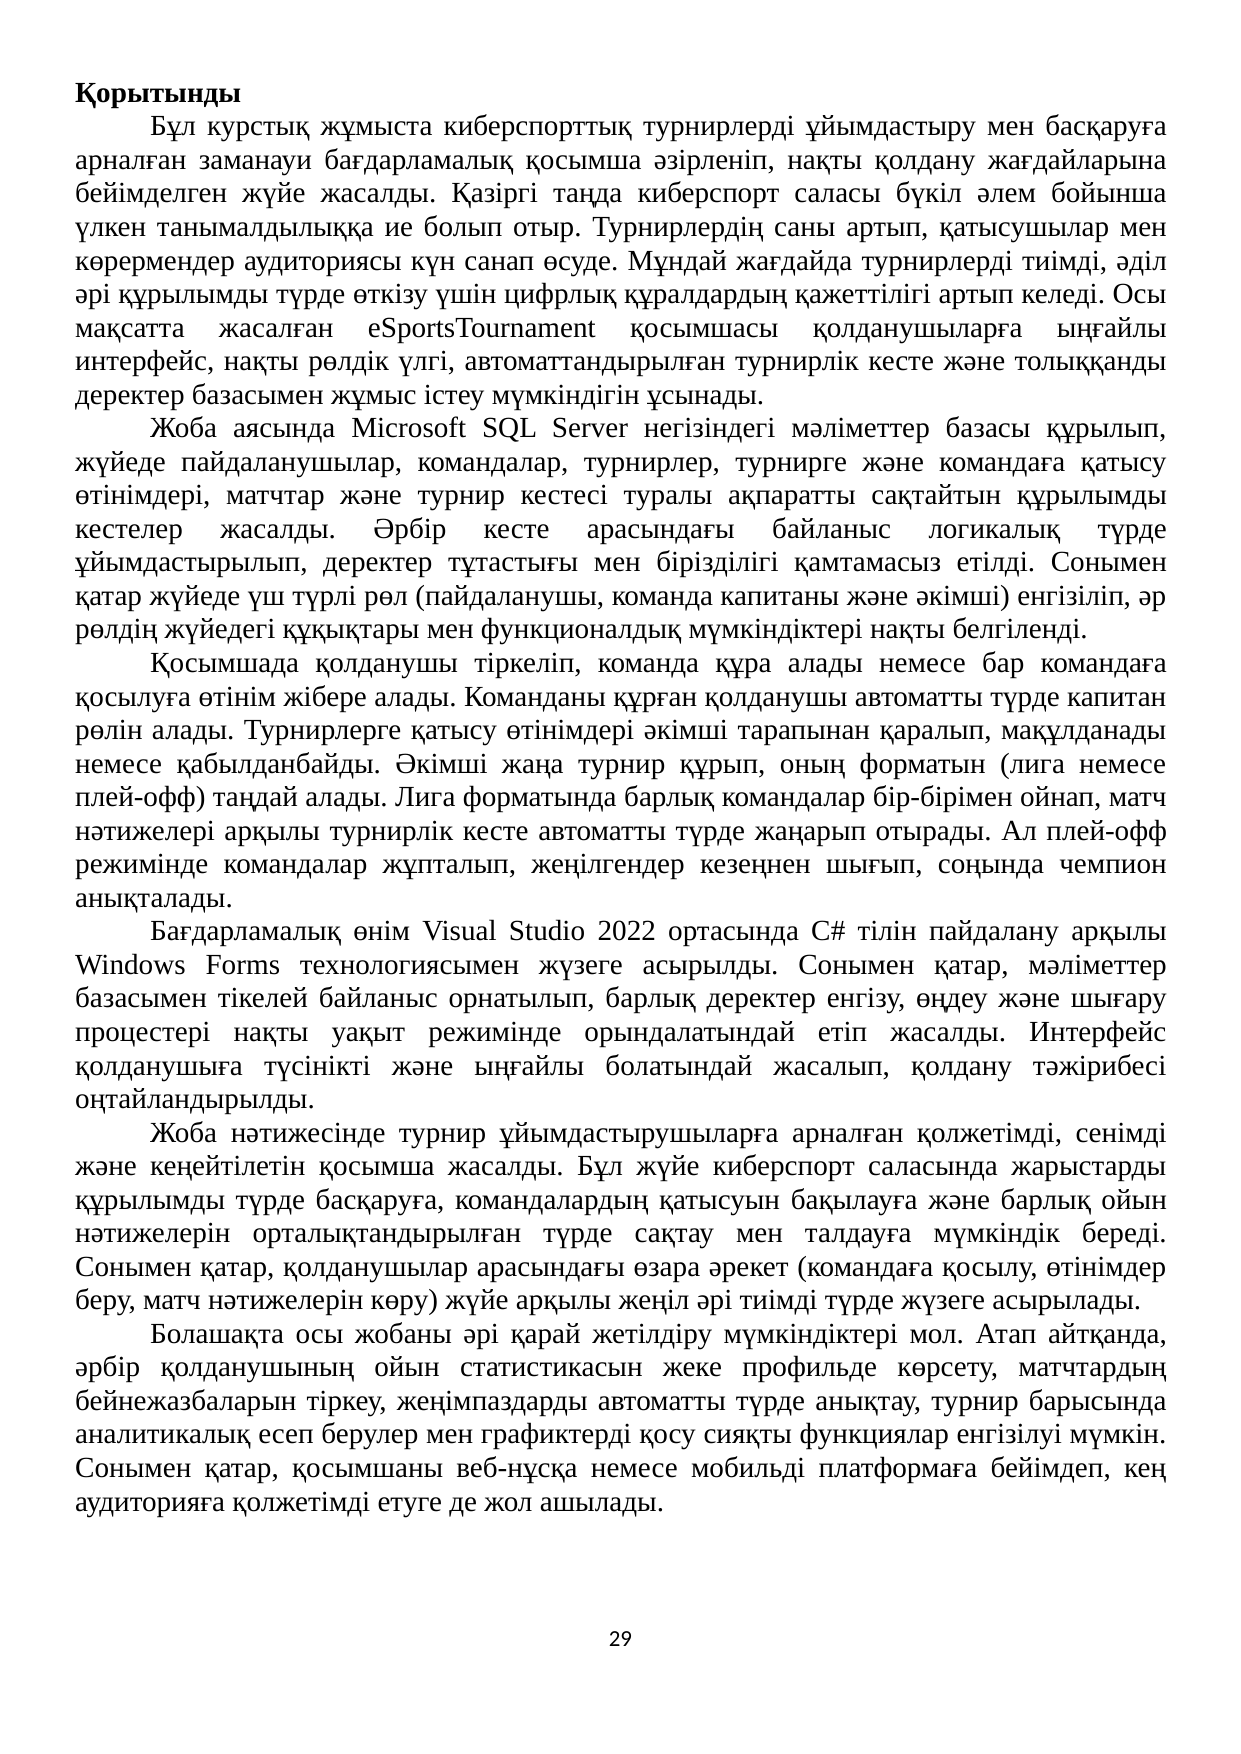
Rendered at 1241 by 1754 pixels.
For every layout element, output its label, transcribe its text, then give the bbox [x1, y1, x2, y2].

text Жоба нәтижесінде турнир ұйымдастырушыларға арналған қолжетімді, сенімді және кеңейтілетін қосымша жасалды. Бұл жүйе киберспорт саласында жарыстарды құрылымды түрде басқаруға, командалардың қатысуын бақылауға және барлық ойын нәтижелерін орталықтандырылған түрде сақтау мен талдауға мүмкіндік береді. Сонымен қатар, қолданушылар арасындағы өзара әрекет (командаға қосылу, өтінімдер беру, матч нәтижелерін көру) жүйе арқылы жеңіл әрі тиімді түрде жүзеге асырылады. [75, 1115, 1168, 1316]
text Бағдарламалық өнім Visual Studio 2022 ортасында C# тілін пайдалану арқылы Windows Forms технологиясымен жүзеге асырылды. Сонымен қатар, мәліметтер базасымен тікелей байланыс орнатылып, барлық деректер енгізу, өңдеу және шығару процестері нақты уақыт режимінде орындалатындай етіп жасалды. Интерфейс қолданушыға түсінікті және ыңғайлы болатындай жасалып, қолдану тәжірибесі оңтайландырылды. [75, 913, 1168, 1115]
text Жоба аясында Microsoft SQL Server негізіндегі мәліметтер базасы құрылып, жүйеде пайдаланушылар, командалар, турнирлер, турнирге және командаға қатысу өтінімдері, матчтар және турнир кестесі туралы ақпаратты сақтайтын құрылымды кестелер жасалды. Әрбір кесте арасындағы байланыс логикалық түрде ұйымдастырылып, деректер тұтастығы мен бірізділігі қамтамасыз етілді. Сонымен қатар жүйеде үш түрлі рөл (пайдаланушы, команда капитаны және әкімші) енгізіліп, әр рөлдің жүйедегі құқықтары мен функционалдық мүмкіндіктері нақты белгіленді. [75, 410, 1168, 645]
text Қосымшада қолданушы тіркеліп, команда құра алады немесе бар командаға қосылуға өтінім жібере алады. Команданы құрған қолданушы автоматты түрде капитан рөлін алады. Турнирлерге қатысу өтінімдері әкімші тарапынан қаралып, мақұлданады немесе қабылданбайды. Әкімші жаңа турнир құрып, оның форматын (лига немесе плей-офф) таңдай алады. Лига форматында барлық командалар бір-бірімен ойнап, матч нәтижелері арқылы турнирлік кесте автоматты түрде жаңарып отырады. Ал плей-офф режимінде командалар жұпталып, жеңілгендер кезеңнен шығып, соңында чемпион анықталады. [75, 645, 1168, 913]
text Болашақта осы жобаны әрі қарай жетілдіру мүмкіндіктері мол. Атап айтқанда, әрбір қолданушының ойын статистикасын жеке профильде көрсету, матчтардың бейнежазбаларын тіркеу, жеңімпаздарды автоматты түрде анықтау, турнир барысында аналитикалық есеп берулер мен графиктерді қосу сияқты функциялар енгізілуі мүмкін. Сонымен қатар, қосымшаны веб-нұсқа немесе мобильді платформаға бейімдеп, кең аудиторияға қолжетімді етуге де жол ашылады. [75, 1316, 1168, 1517]
text Бұл курстық жұмыста киберспорттық турнирлерді ұйымдастыру мен басқаруға арналған заманауи бағдарламалық қосымша әзірленіп, нақты қолдану жағдайларына бейімделген жүйе жасалды. Қазіргі таңда киберспорт саласы бүкіл әлем бойынша үлкен танымалдылыққа ие болып отыр. Турнирлердің саны артып, қатысушылар мен көрермендер аудиториясы күн санап өсуде. Мұндай жағдайда турнирлерді тиімді, әділ әрі құрылымды түрде өткізу үшін цифрлық құралдардың қажеттілігі артып келеді. Осы мақсатта жасалған eSportsTournament қосымшасы қолданушыларға ыңғайлы интерфейс, нақты рөлдік үлгі, автоматтандырылған турнирлік кесте және толыққанды деректер базасымен жұмыс істеу мүмкіндігін ұсынады. [75, 108, 1168, 410]
text Қорытынды [75, 75, 1168, 108]
